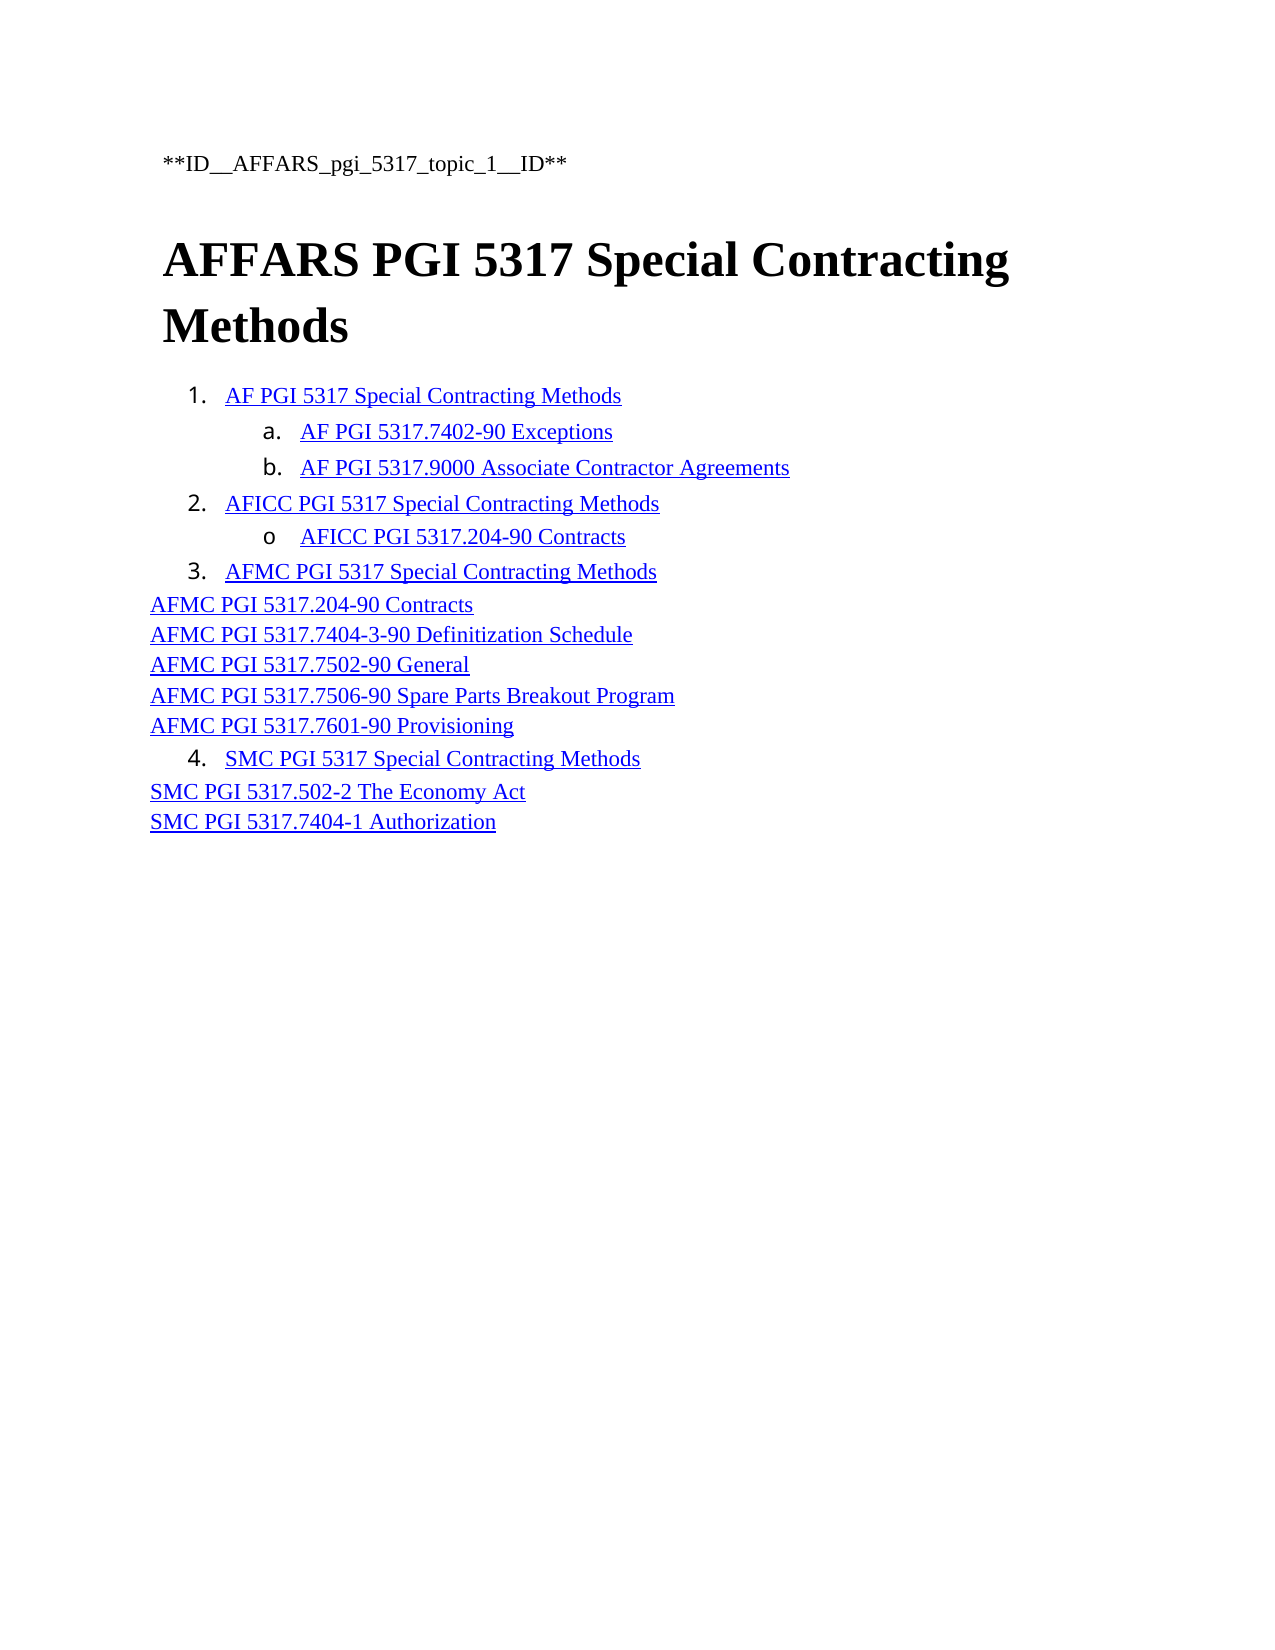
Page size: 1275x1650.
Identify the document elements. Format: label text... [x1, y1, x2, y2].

list AFMC PGI 5317.7506-90 Spare Parts Breakout Program [150, 682, 1125, 708]
list AF PGI 5317.9000 Associate Contractor Agreements [262, 451, 1125, 482]
list AFMC PGI 5317.204-90 Contracts [150, 591, 1125, 617]
list SMC PGI 5317.7404-1 Authorization [150, 808, 1125, 835]
list AFMC PGI 5317.7404-3-90 Definitization Schedule [150, 621, 1125, 648]
list AFMC PGI 5317.7601-90 Provisioning [150, 712, 1125, 738]
list AFMC PGI 5317.7502-90 General [150, 652, 1125, 678]
list AFICC PGI 5317.204-90 Contracts [262, 523, 1125, 551]
list SMC PGI 5317.502-2 The Economy Act [150, 778, 1125, 804]
list AFMC PGI 5317 Special Contracting Methods [187, 555, 1125, 586]
subtitle AFFARS PGI 5317 Special Contracting Methods [162, 230, 1125, 354]
text **ID__AFFARS_pgi_5317_topic_1__ID** [162, 150, 1125, 176]
list AF PGI 5317 Special Contracting Methods [187, 379, 1125, 410]
list AFICC PGI 5317 Special Contracting Methods [187, 487, 1125, 518]
list SMC PGI 5317 Special Contracting Methods [187, 742, 1125, 773]
list AF PGI 5317.7402-90 Exceptions [262, 415, 1125, 446]
